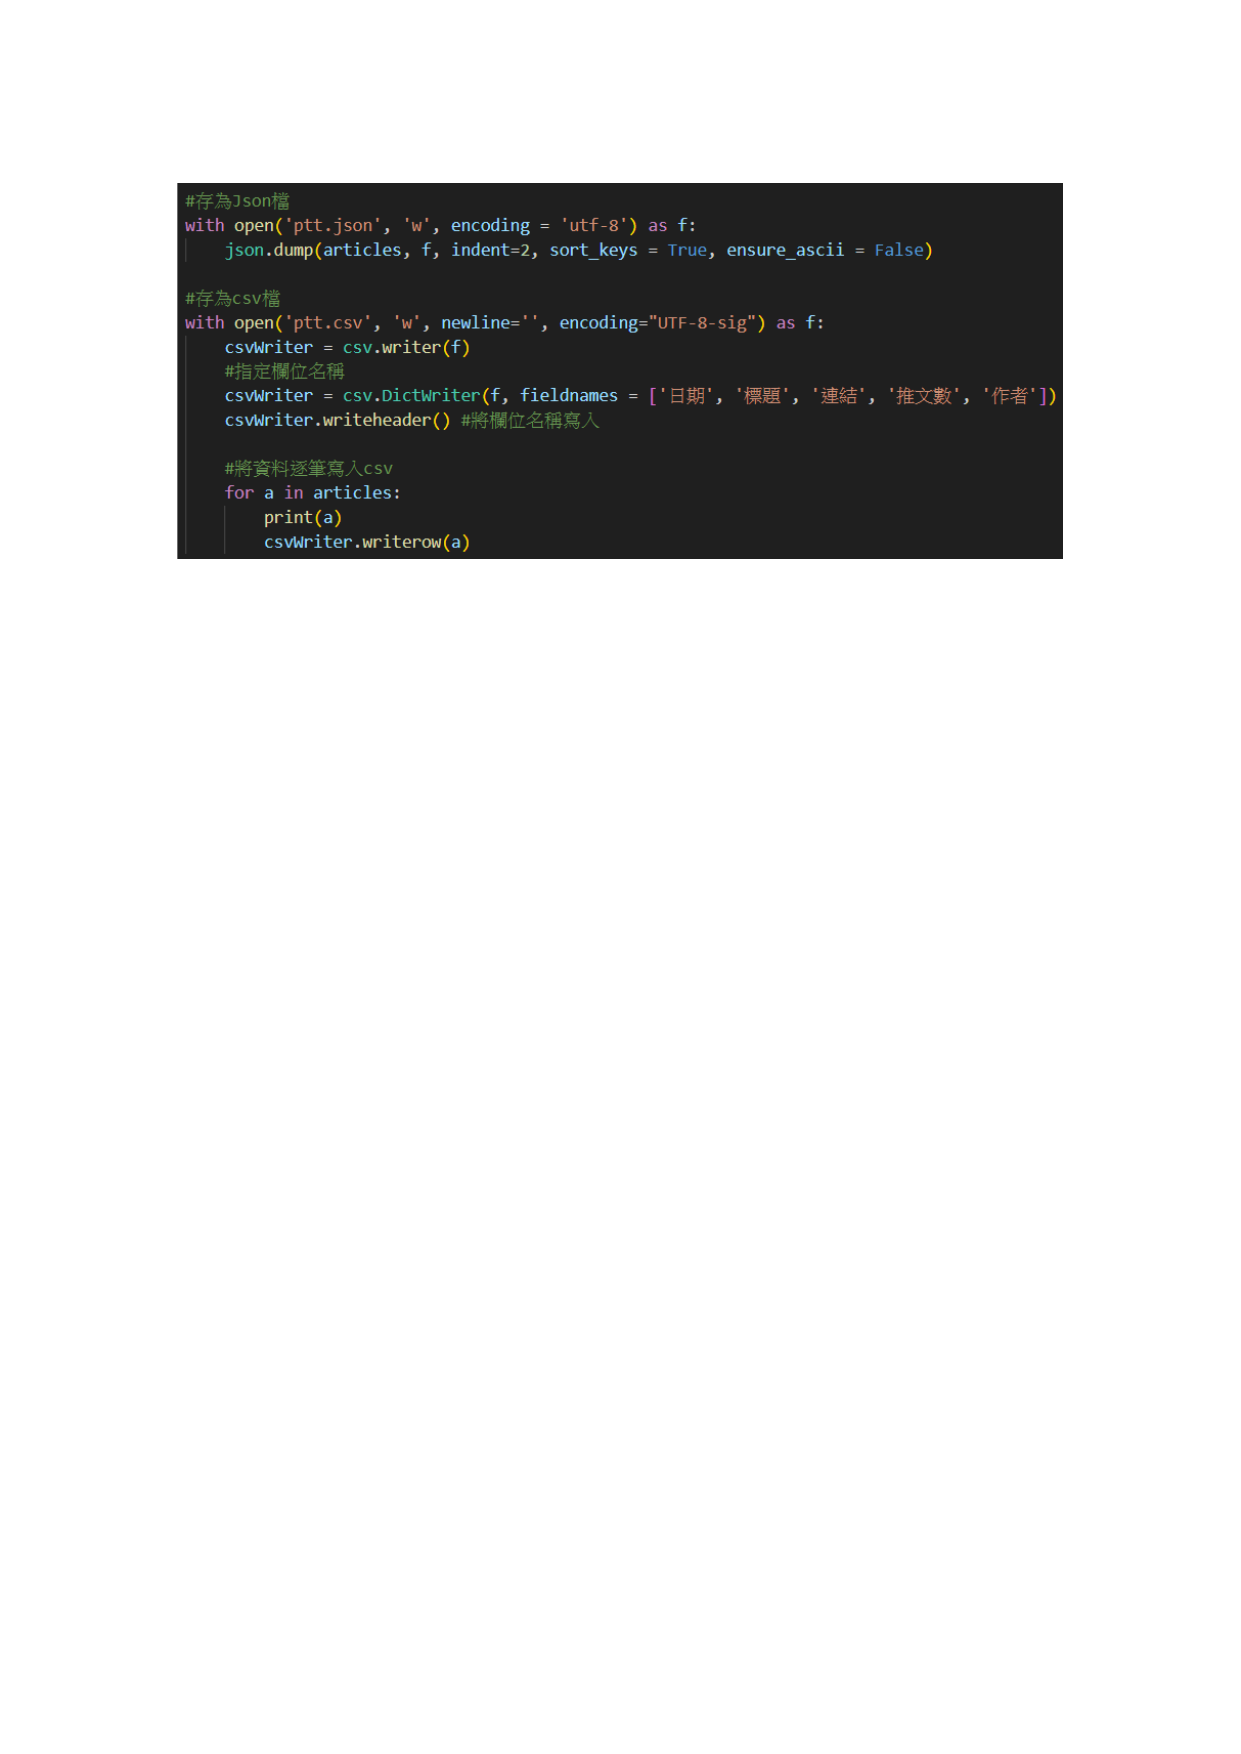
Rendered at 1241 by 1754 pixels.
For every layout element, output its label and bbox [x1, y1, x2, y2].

picture [177, 183, 1063, 559]
